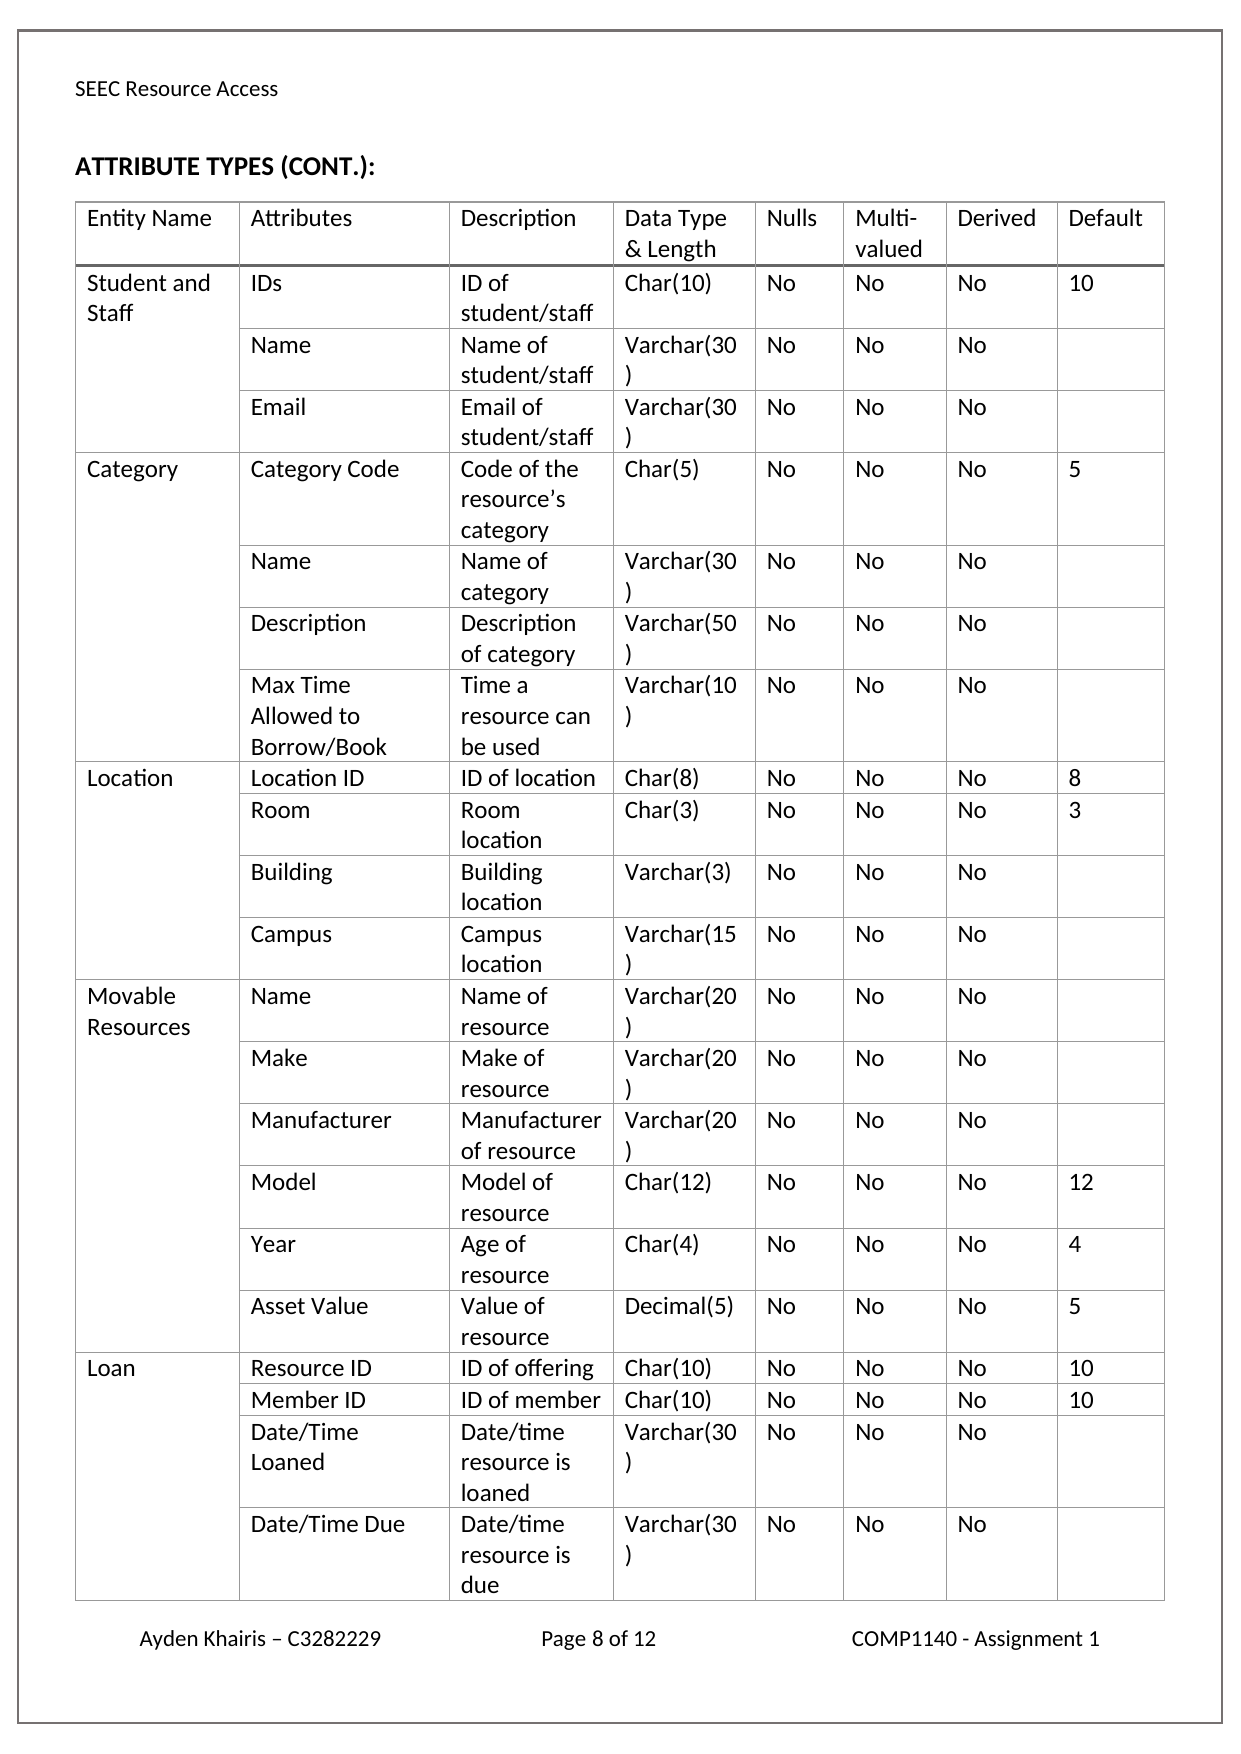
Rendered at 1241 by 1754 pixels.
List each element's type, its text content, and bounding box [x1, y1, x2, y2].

table_cell Campus [240, 918, 449, 979]
table_cell IDs [240, 267, 449, 328]
table_header Derived [947, 203, 1057, 263]
table_cell Campus location [450, 918, 613, 979]
table_cell No [756, 1353, 843, 1383]
table_cell No [844, 546, 946, 607]
table_cell No [844, 1042, 946, 1103]
table_cell No [947, 391, 1057, 452]
table_cell No [844, 1508, 946, 1600]
table_cell [1058, 980, 1164, 1041]
table_header Entity Name [76, 203, 239, 263]
table_cell Varchar(20) [614, 1042, 755, 1103]
table_cell ID of member [450, 1384, 613, 1415]
table_cell Char(5) [614, 453, 755, 544]
table_header Multi-valued [844, 203, 946, 263]
table_cell No [947, 608, 1057, 669]
table_cell Char(10) [614, 1384, 755, 1415]
table_cell No [947, 453, 1057, 544]
table_cell No [756, 856, 843, 917]
table_cell ID of offering [450, 1353, 613, 1383]
table_cell Manufacturer of resource [450, 1104, 613, 1165]
table_cell No [844, 608, 946, 669]
table_cell Varchar(10) [614, 670, 755, 761]
table_cell Location ID [240, 762, 449, 793]
table_cell No [947, 856, 1057, 917]
table_cell No [756, 762, 843, 793]
table_cell Make [240, 1042, 449, 1103]
table_cell No [947, 980, 1057, 1041]
table_header Attributes [240, 203, 449, 263]
table_cell No [756, 1291, 843, 1352]
table_cell Email of student/staff [450, 391, 613, 452]
table_cell Char(10) [614, 1353, 755, 1383]
table_cell [1058, 1042, 1164, 1103]
table_cell Email [240, 391, 449, 452]
table_cell Name of student/staff [450, 329, 613, 390]
table_cell No [947, 1166, 1057, 1227]
table_cell No [947, 794, 1057, 855]
table_cell [1058, 918, 1164, 979]
table_cell Resource ID [240, 1353, 449, 1383]
table_cell No [756, 1508, 843, 1600]
table_cell Age of resource [450, 1229, 613, 1289]
table_cell No [844, 1353, 946, 1383]
table_cell Char(4) [614, 1229, 755, 1289]
table_cell ID of location [450, 762, 613, 793]
table_cell No [756, 980, 843, 1041]
table_cell Varchar(30) [614, 1508, 755, 1600]
table_cell 10 [1058, 1384, 1164, 1415]
table_cell No [844, 1291, 946, 1352]
table_cell No [947, 762, 1057, 793]
table_cell Student and Staff [76, 267, 239, 452]
table_cell No [756, 1104, 843, 1165]
table_cell Name [240, 980, 449, 1041]
table_cell No [844, 267, 946, 328]
table_cell Varchar(3) [614, 856, 755, 917]
table_cell 12 [1058, 1166, 1164, 1227]
table_cell Description of category [450, 608, 613, 669]
table_cell Year [240, 1229, 449, 1289]
table_cell 10 [1058, 267, 1164, 328]
table_cell Date/time resource is due [450, 1508, 613, 1600]
table_cell No [947, 267, 1057, 328]
table_cell No [756, 918, 843, 979]
table_cell No [756, 1166, 843, 1227]
table_cell Varchar(20) [614, 980, 755, 1041]
table_cell No [844, 391, 946, 452]
table_cell Model of resource [450, 1166, 613, 1227]
table_cell Location [76, 762, 239, 979]
table_cell [1058, 1508, 1164, 1600]
table_cell Date/Time Loaned [240, 1416, 449, 1507]
table_cell 10 [1058, 1353, 1164, 1383]
table_header Data Type & Length [614, 203, 755, 263]
table_cell Max Time Allowed to Borrow/Book [240, 670, 449, 761]
table_cell Varchar(30) [614, 546, 755, 607]
table_cell Member ID [240, 1384, 449, 1415]
table_cell No [756, 1042, 843, 1103]
table_cell No [756, 1416, 843, 1507]
table_cell No [756, 794, 843, 855]
table_cell No [947, 670, 1057, 761]
table_cell No [844, 794, 946, 855]
table_cell 5 [1058, 453, 1164, 544]
table_cell No [844, 1104, 946, 1165]
table_cell Decimal(5) [614, 1291, 755, 1352]
table_cell [1058, 329, 1164, 390]
table_cell 8 [1058, 762, 1164, 793]
table_cell ID of student/staff [450, 267, 613, 328]
table_cell No [947, 1353, 1057, 1383]
table_cell [1058, 856, 1164, 917]
table_cell Building location [450, 856, 613, 917]
table_cell No [756, 391, 843, 452]
table_cell Varchar(50) [614, 608, 755, 669]
table_cell Name of category [450, 546, 613, 607]
table_cell Model [240, 1166, 449, 1227]
table_cell Category [76, 453, 239, 761]
table_cell No [756, 329, 843, 390]
table_cell No [947, 1384, 1057, 1415]
table_cell No [947, 546, 1057, 607]
table_cell No [947, 1229, 1057, 1289]
text ATTRIBUTE TYPES (CONT.): [75, 149, 1165, 182]
table_cell [1058, 670, 1164, 761]
table_cell No [756, 608, 843, 669]
table_cell Asset Value [240, 1291, 449, 1352]
table_header Description [450, 203, 613, 263]
table_cell Make of resource [450, 1042, 613, 1103]
table_cell [1058, 1416, 1164, 1507]
table_cell Movable Resources [76, 980, 239, 1352]
table_cell No [947, 1508, 1057, 1600]
table_cell Varchar(30) [614, 1416, 755, 1507]
table_cell Room [240, 794, 449, 855]
table_cell Name of resource [450, 980, 613, 1041]
table_cell No [947, 1104, 1057, 1165]
table_cell No [756, 670, 843, 761]
table_cell 3 [1058, 794, 1164, 855]
table_cell Description [240, 608, 449, 669]
table_cell No [844, 856, 946, 917]
table_cell No [844, 1416, 946, 1507]
table_cell [1058, 546, 1164, 607]
table_cell No [844, 1166, 946, 1227]
table_cell Varchar(20) [614, 1104, 755, 1165]
table_cell Building [240, 856, 449, 917]
table_cell No [844, 329, 946, 390]
table_cell Time a resource can be used [450, 670, 613, 761]
table_cell Char(3) [614, 794, 755, 855]
table_cell Manufacturer [240, 1104, 449, 1165]
table_cell Code of the resource’s category [450, 453, 613, 544]
table_cell Varchar(30) [614, 329, 755, 390]
table_cell Name [240, 546, 449, 607]
table_cell [1058, 1104, 1164, 1165]
table_cell No [947, 1416, 1057, 1507]
table_cell No [756, 1384, 843, 1415]
table_cell No [844, 453, 946, 544]
table_header Default [1058, 203, 1164, 263]
table_cell No [947, 329, 1057, 390]
table_cell No [844, 670, 946, 761]
table_cell No [947, 1042, 1057, 1103]
table_cell Name [240, 329, 449, 390]
table_cell No [756, 546, 843, 607]
table_cell No [756, 267, 843, 328]
table_cell Room location [450, 794, 613, 855]
table_cell Char(8) [614, 762, 755, 793]
table_cell Varchar(15) [614, 918, 755, 979]
table_header Nulls [756, 203, 843, 263]
table_cell No [844, 1229, 946, 1289]
table_cell No [844, 918, 946, 979]
table_cell Category Code [240, 453, 449, 544]
table_cell No [756, 1229, 843, 1289]
table_cell [1058, 608, 1164, 669]
table_cell Date/Time Due [240, 1508, 449, 1600]
table_cell 4 [1058, 1229, 1164, 1289]
table_cell Value of resource [450, 1291, 613, 1352]
table_cell No [844, 980, 946, 1041]
table_cell No [844, 762, 946, 793]
table_cell Char(12) [614, 1166, 755, 1227]
table_cell 5 [1058, 1291, 1164, 1352]
table_cell No [947, 918, 1057, 979]
table_cell Char(10) [614, 267, 755, 328]
table_cell Varchar(30) [614, 391, 755, 452]
table_cell No [844, 1384, 946, 1415]
table_cell Loan [76, 1353, 239, 1600]
table_cell No [756, 453, 843, 544]
table_cell No [947, 1291, 1057, 1352]
table_cell Date/time resource is loaned [450, 1416, 613, 1507]
table_cell [1058, 391, 1164, 452]
